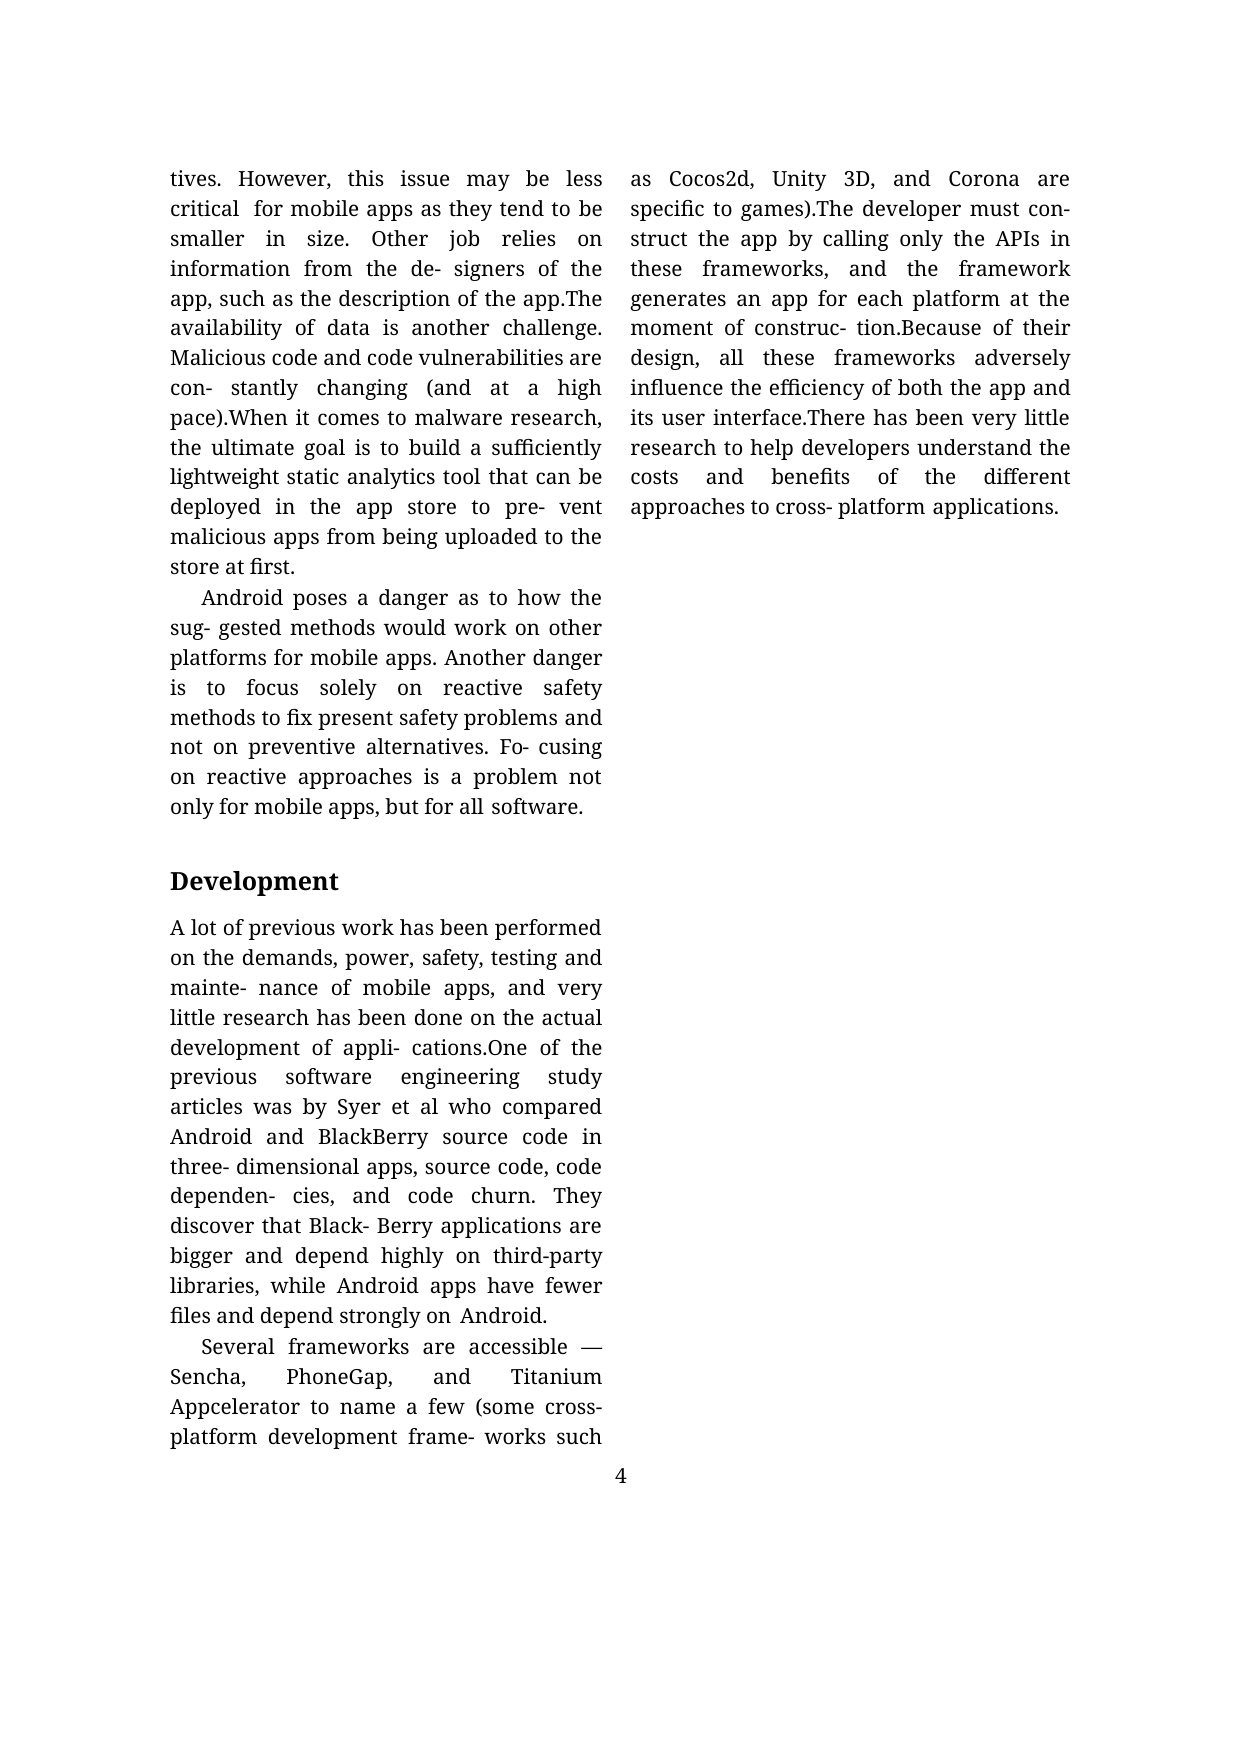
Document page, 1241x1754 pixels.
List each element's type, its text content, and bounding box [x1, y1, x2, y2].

text Several frameworks are accessible — Sencha, PhoneGap, and Titanium Appcelerator to name a few (some cross-platform development frame- works such as Cocos2d, Unity 3D, and Corona are specific to games).The developer must con- struct the app by calling only the APIs in these frameworks, and the framework generates an app for each platform at the moment of construc- tion.Because of their design, all these frameworks adversely influence the efficiency of both the app and its user interface.There has been very little research to help developers understand the costs and benefits of the different approaches to cross- platform applications. [630, 164, 1071, 521]
text Android poses a danger as to how the sug- gested methods would work on other platforms for mobile apps. Another danger is to focus solely on reactive safety methods to fix present safety problems and not on preventive alternatives. Fo- cusing on reactive approaches is a problem not only for mobile apps, but for all software. [170, 583, 602, 821]
text A lot of previous work has been performed on the demands, power, safety, testing and mainte- nance of mobile apps, and very little research has been done on the actual development of appli- cations.One of the previous software engineering study articles was by Syer et al who compared Android and BlackBerry source code in three- dimensional apps, source code, code dependen- cies, and code churn. They discover that Black- Berry applications are bigger and depend highly on third-party libraries, while Android apps have fewer files and depend strongly on Android. [170, 913, 602, 1329]
text tives. However, this issue may be less critical for mobile apps as they tend to be smaller in size. Other job relies on information from the de- signers of the app, such as the description of the app.The availability of data is another challenge. Malicious code and code vulnerabilities are con- stantly changing (and at a high pace).When it comes to malware research, the ultimate goal is to build a sufficiently lightweight static analytics tool that can be deployed in the app store to pre- vent malicious apps from being uploaded to the store at first. [170, 164, 602, 580]
text Several frameworks are accessible — Sencha, PhoneGap, and Titanium Appcelerator to name a few (some cross-platform development frame- works such as Cocos2d, Unity 3D, and Corona are specific to games).The developer must con- struct the app by calling only the APIs in these frameworks, and the framework generates an app for each platform at the moment of construc- tion.Because of their design, all these frameworks adversely influence the efficiency of both the app and its user interface.There has been very little research to help developers understand the costs and benefits of the different approaches to cross- platform applications. [170, 1332, 602, 1450]
subtitle Development [170, 863, 614, 897]
